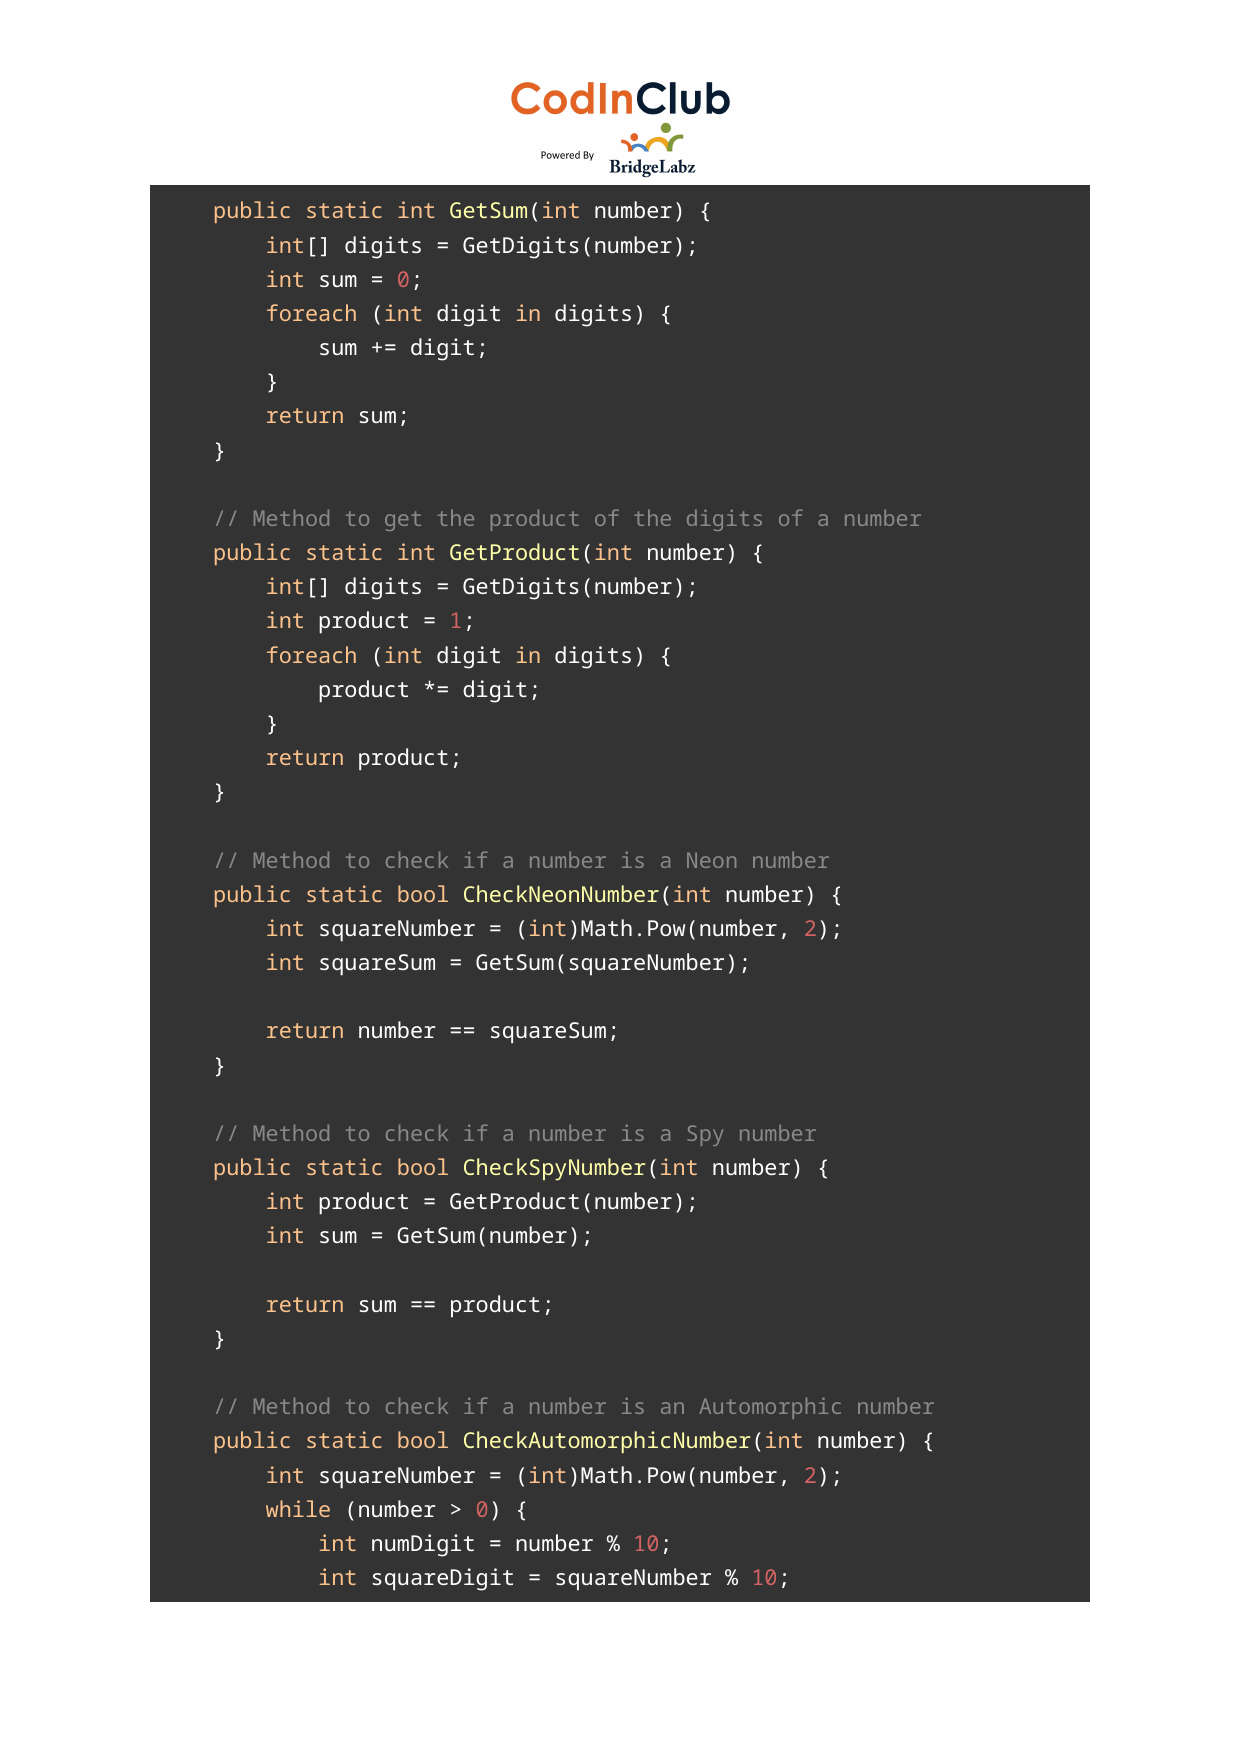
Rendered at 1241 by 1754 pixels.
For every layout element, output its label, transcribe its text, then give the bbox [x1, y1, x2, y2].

picture [506, 73, 735, 182]
